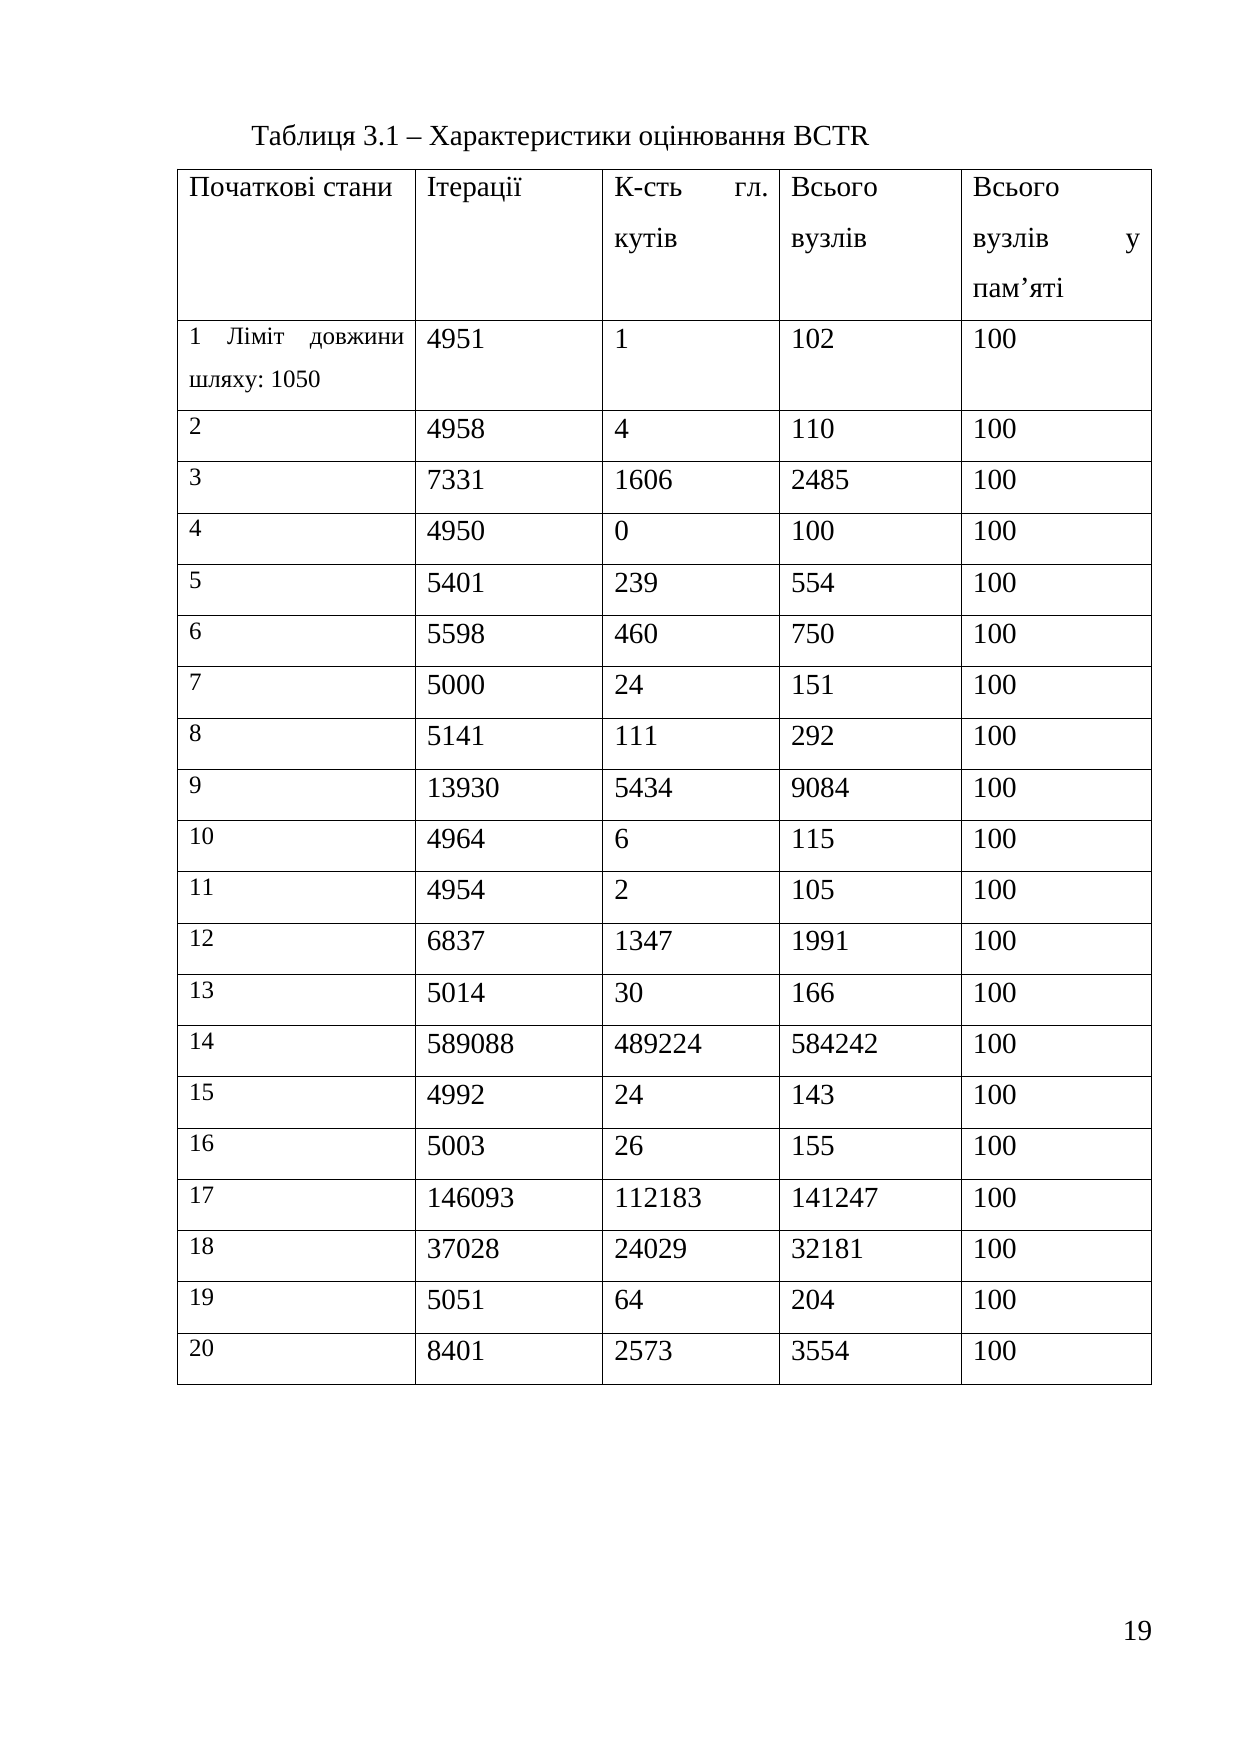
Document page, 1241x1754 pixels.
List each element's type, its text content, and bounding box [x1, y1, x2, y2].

table_cell 7 [178, 667, 415, 717]
table_cell 5141 [416, 719, 602, 769]
table_cell 24 [603, 1077, 779, 1127]
table_cell 12 [178, 924, 415, 974]
table_cell 18 [178, 1231, 415, 1281]
table_cell 141247 [780, 1180, 961, 1230]
table_cell 11 [178, 872, 415, 922]
table_cell 15 [178, 1077, 415, 1127]
table_cell 100 [962, 1026, 1151, 1076]
table_header Всього вузлів у пам’яті [962, 170, 1151, 320]
table_cell 6 [178, 616, 415, 666]
table_cell 100 [962, 667, 1151, 717]
table_cell 4954 [416, 872, 602, 922]
table_cell 26 [603, 1129, 779, 1179]
table_cell 1 [603, 321, 779, 410]
table_header Початкові стани [178, 170, 415, 320]
table_cell 30 [603, 975, 779, 1025]
table_cell 100 [962, 719, 1151, 769]
table_cell 32181 [780, 1231, 961, 1281]
table_cell 4 [603, 411, 779, 461]
table_cell 110 [780, 411, 961, 461]
table_header К-сть гл. кутів [603, 170, 779, 320]
table_cell 112183 [603, 1180, 779, 1230]
table_cell 64 [603, 1282, 779, 1332]
table_cell 5 [178, 565, 415, 615]
table_cell 584242 [780, 1026, 961, 1076]
table_cell 3554 [780, 1334, 961, 1384]
table_cell 100 [962, 514, 1151, 564]
table_cell 5434 [603, 770, 779, 820]
table_cell 155 [780, 1129, 961, 1179]
table_cell 750 [780, 616, 961, 666]
table_cell 489224 [603, 1026, 779, 1076]
table_cell 100 [962, 1180, 1151, 1230]
table_cell 105 [780, 872, 961, 922]
table_cell 4958 [416, 411, 602, 461]
table_cell 100 [962, 975, 1151, 1025]
table_cell 204 [780, 1282, 961, 1332]
table_cell 146093 [416, 1180, 602, 1230]
table_cell 5598 [416, 616, 602, 666]
table_cell 13930 [416, 770, 602, 820]
text Таблиця 3.1 – Характеристики оцінювання BCTR [177, 118, 1152, 152]
table_cell 5000 [416, 667, 602, 717]
table_cell 5051 [416, 1282, 602, 1332]
table_cell 100 [962, 1077, 1151, 1127]
table_cell 2 [603, 872, 779, 922]
table_cell 460 [603, 616, 779, 666]
table_cell 7331 [416, 462, 602, 512]
table_header Ітерації [416, 170, 602, 320]
table_cell 4951 [416, 321, 602, 410]
table_cell 143 [780, 1077, 961, 1127]
table_cell 4 [178, 514, 415, 564]
table_cell 37028 [416, 1231, 602, 1281]
table_cell 9 [178, 770, 415, 820]
table_cell 6837 [416, 924, 602, 974]
table_cell 9084 [780, 770, 961, 820]
table_cell 17 [178, 1180, 415, 1230]
table_cell 100 [962, 1282, 1151, 1332]
table_cell 589088 [416, 1026, 602, 1076]
table_cell 2573 [603, 1334, 779, 1384]
table_cell 5003 [416, 1129, 602, 1179]
table_cell 115 [780, 821, 961, 871]
table_cell 10 [178, 821, 415, 871]
table_cell 100 [962, 462, 1151, 512]
table_cell 100 [962, 1129, 1151, 1179]
table_cell 1991 [780, 924, 961, 974]
table_cell 1606 [603, 462, 779, 512]
table_cell 3 [178, 462, 415, 512]
table_cell 100 [962, 411, 1151, 461]
table_cell 16 [178, 1129, 415, 1179]
table_cell 100 [962, 872, 1151, 922]
table_cell 4950 [416, 514, 602, 564]
table_cell 102 [780, 321, 961, 410]
table_cell 6 [603, 821, 779, 871]
table_cell 100 [962, 565, 1151, 615]
table_cell 100 [962, 770, 1151, 820]
table_cell 24029 [603, 1231, 779, 1281]
table_cell 111 [603, 719, 779, 769]
table_cell 100 [962, 1334, 1151, 1384]
table_cell 1347 [603, 924, 779, 974]
table_header Всього вузлів [780, 170, 961, 320]
table_cell 0 [603, 514, 779, 564]
table_cell 100 [962, 924, 1151, 974]
table_cell 100 [962, 321, 1151, 410]
table_cell 24 [603, 667, 779, 717]
table_cell 2 [178, 411, 415, 461]
table_cell 20 [178, 1334, 415, 1384]
table_cell 8401 [416, 1334, 602, 1384]
table_cell 100 [962, 616, 1151, 666]
table_cell 4992 [416, 1077, 602, 1127]
table_cell 554 [780, 565, 961, 615]
table_cell 239 [603, 565, 779, 615]
table_cell 14 [178, 1026, 415, 1076]
table_cell 2485 [780, 462, 961, 512]
table_cell 13 [178, 975, 415, 1025]
table_cell 100 [962, 1231, 1151, 1281]
table_cell 166 [780, 975, 961, 1025]
table_cell 292 [780, 719, 961, 769]
table_cell 1 Ліміт довжини шляху: 1050 [178, 321, 415, 410]
table_cell 19 [178, 1282, 415, 1332]
table_cell 8 [178, 719, 415, 769]
table_cell 100 [780, 514, 961, 564]
table_cell 151 [780, 667, 961, 717]
table_cell 4964 [416, 821, 602, 871]
table_cell 100 [962, 821, 1151, 871]
table_cell 5014 [416, 975, 602, 1025]
table_cell 5401 [416, 565, 602, 615]
